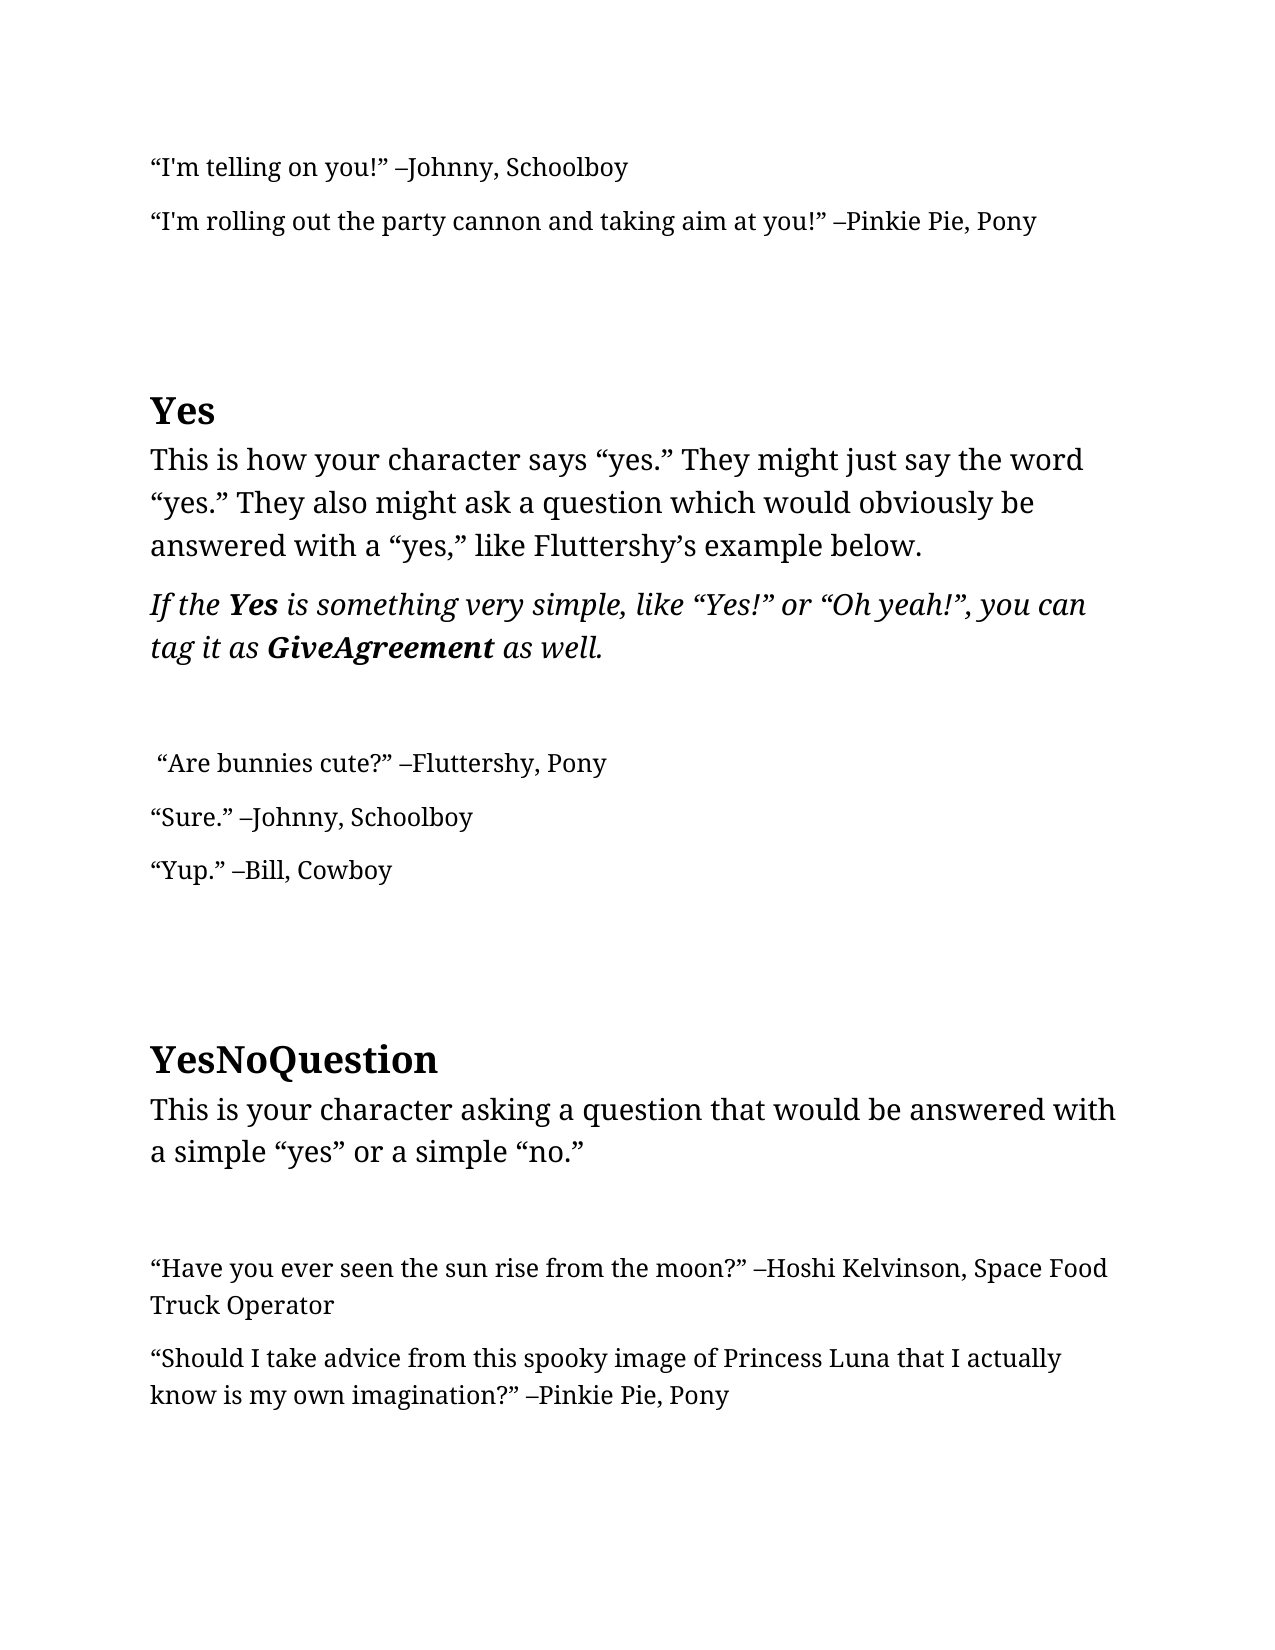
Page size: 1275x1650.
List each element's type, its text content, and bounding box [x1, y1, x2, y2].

subtitle Yes [150, 384, 1125, 435]
text “Have you ever seen the sun rise from the moon?” –Hoshi Kelvinson, Space Food Truck Operator [150, 1251, 1125, 1321]
subtitle YesNoQuestion [150, 1034, 1125, 1085]
text If the Yes is something very simple, like “Yes!” or “Oh yeah!”, you can tag it as GiveAgreement as well. [150, 584, 1125, 667]
text “Yup.” –Bill, Cowboy [150, 853, 1125, 887]
text This is how your character says “yes.” They might just say the word “yes.” They also might ask a question which would obviously be answered with a “yes,” like Fluttershy’s example below. [150, 439, 1125, 564]
text “Sure.” –Johnny, Schoolboy [150, 799, 1125, 834]
text “I'm rolling out the party cannon and taking aim at you!” –Pinkie Pie, Pony [150, 203, 1125, 237]
text This is your character asking a question that would be answered with a simple “yes” or a simple “no.” [150, 1089, 1125, 1171]
text “I'm telling on you!” –Johnny, Schoolboy [150, 150, 1125, 184]
text “Should I take advice from this spooky image of Princess Luna that I actually know is my own imagination?” –Pinkie Pie, Pony [150, 1341, 1125, 1412]
text “Are bunnies cute?” –Fluttershy, Pony [150, 746, 1125, 780]
